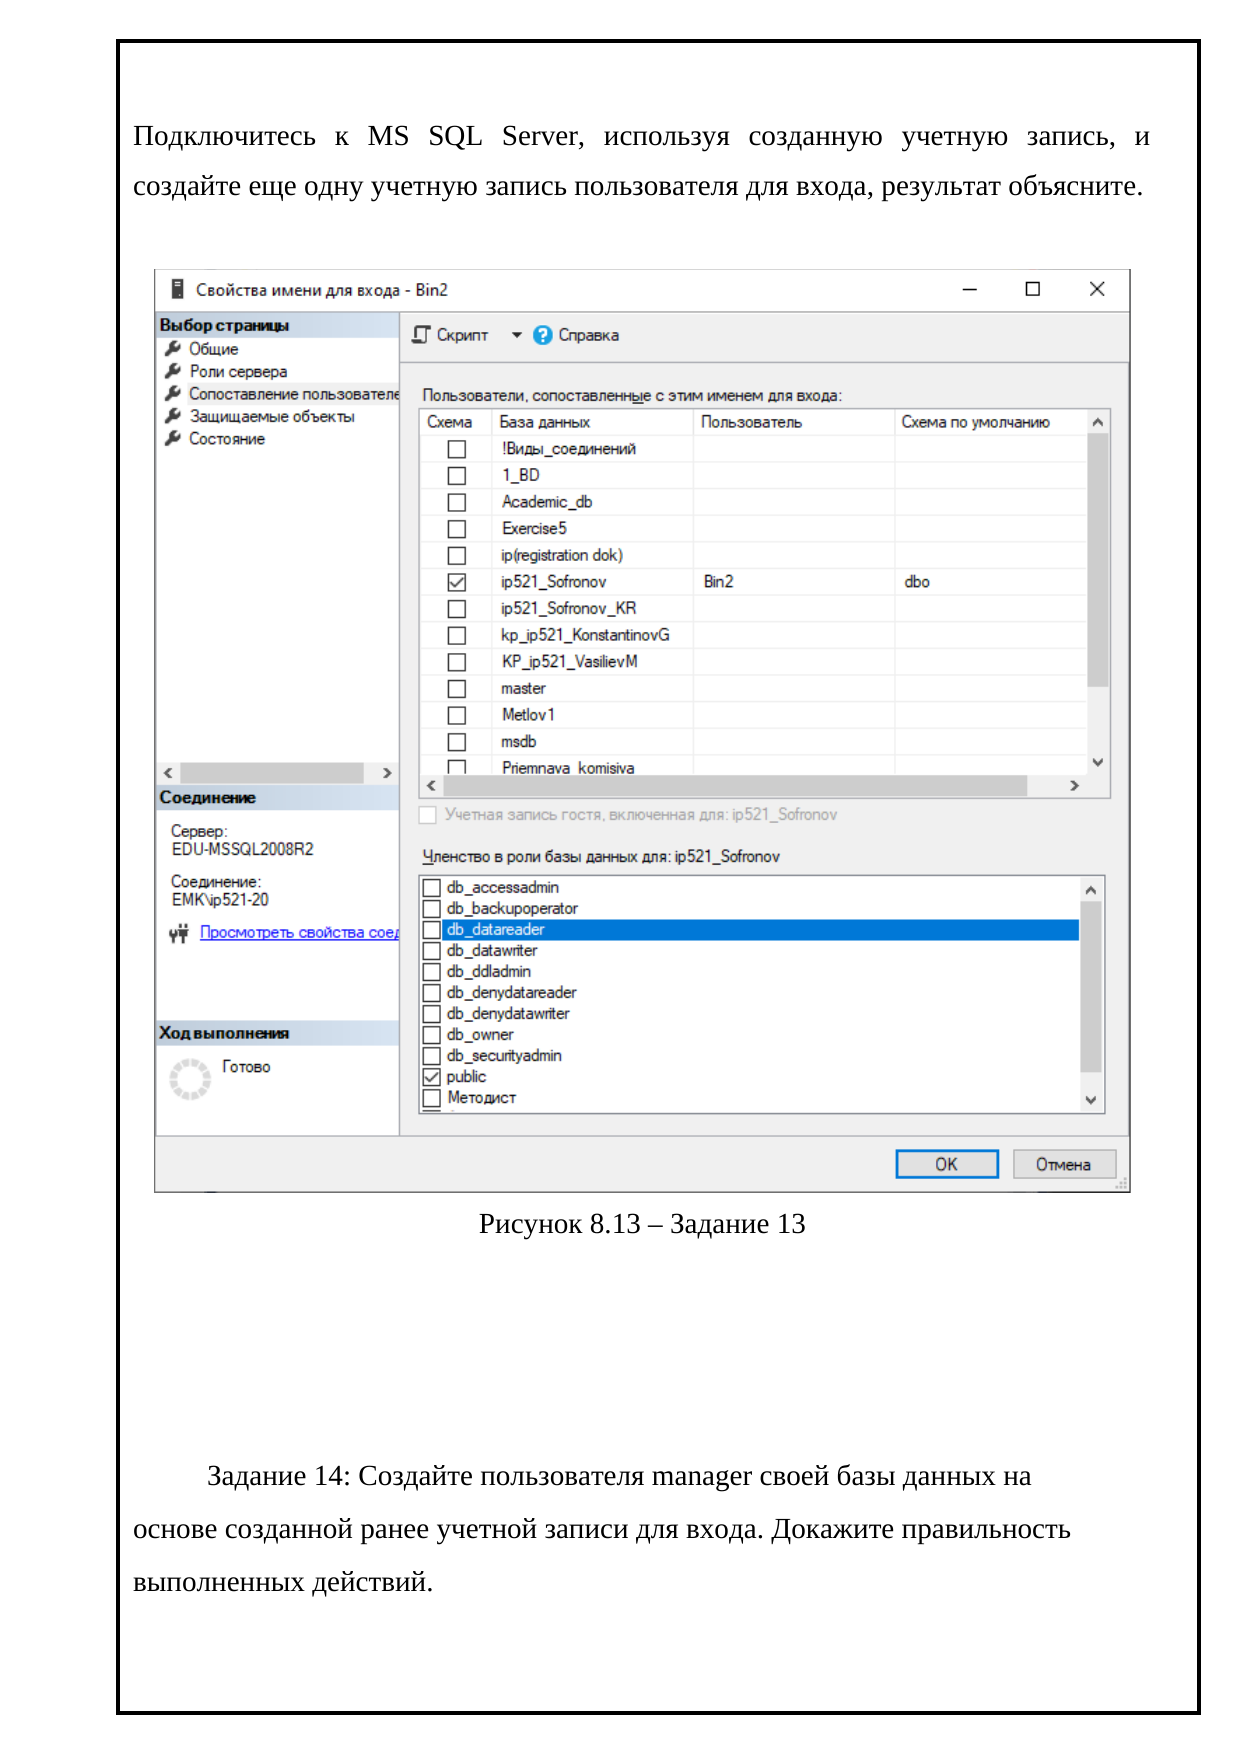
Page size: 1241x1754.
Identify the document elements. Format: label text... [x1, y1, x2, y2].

picture [154, 269, 1131, 1193]
text Задание 14: Создайте пользователя manager своей базы данных на [133, 1458, 1152, 1492]
text основе созданной ранее учетной записи для входа. Докажите правильность [133, 1511, 1152, 1544]
text выполненных действий. [133, 1564, 1152, 1597]
text Рисунок 8.13 – Задание 13 [133, 1206, 1152, 1240]
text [133, 118, 1152, 202]
